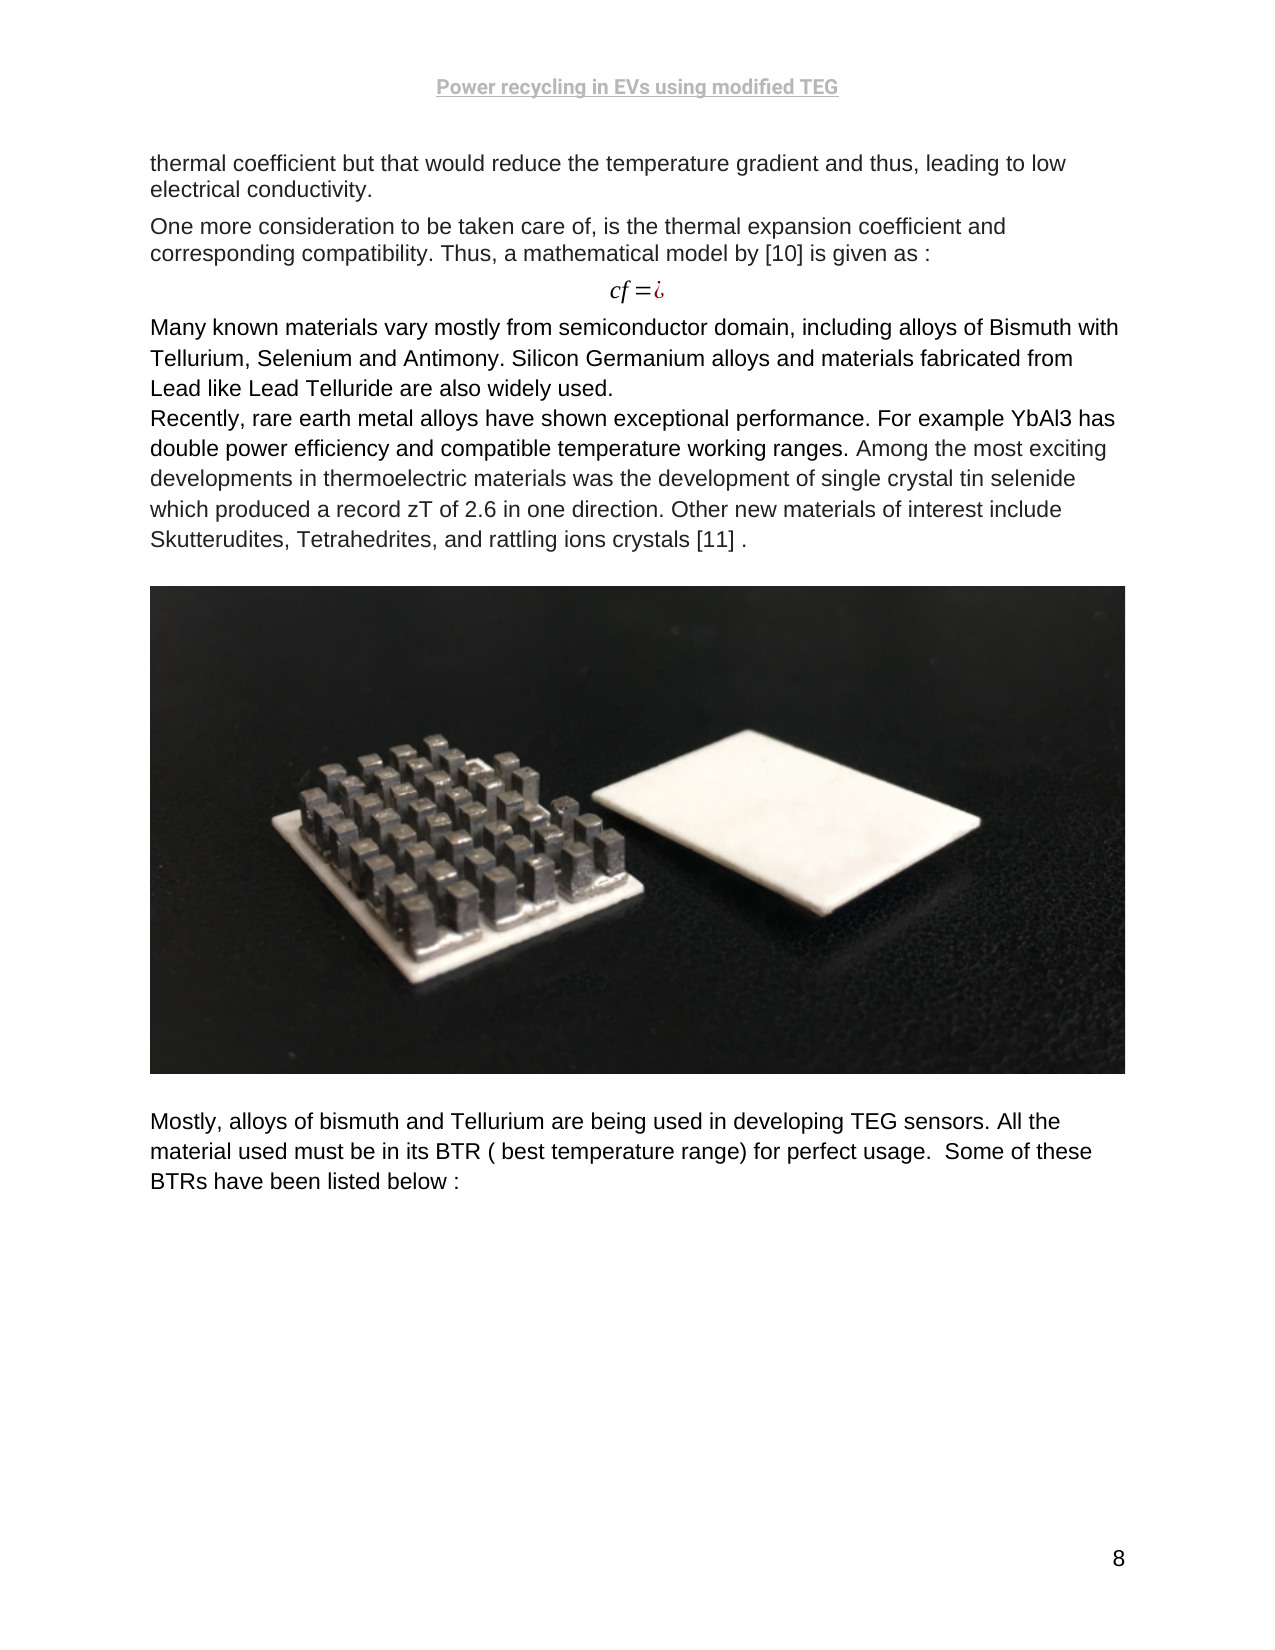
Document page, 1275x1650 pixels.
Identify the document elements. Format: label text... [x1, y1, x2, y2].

text One more consideration to be taken care of, is the thermal expansion coefficient and corresponding compatibility. Thus, a mathematical model by [10] is given as : [150, 213, 1125, 266]
picture [150, 586, 1125, 1074]
text Recently, rare earth metal alloys have shown exceptional performance. For example YbAl3 has double power efficiency and compatible temperature working ranges. Among the most exciting developments in thermoelectric materials was the development of single crystal tin selenide which produced a record zT of 2.6 in one direction. Other new materials of interest include Skutterudites, Tetrahedrites, and rattling ions crystals [11] . [150, 405, 1125, 552]
text Many known materials vary mostly from semiconductor domain, including alloys of Bismuth with Tellurium, Selenium and Antimony. Silicon Germanium alloys and materials fabricated from Lead like Lead Telluride are also widely used. [150, 314, 1125, 401]
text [150, 150, 1125, 203]
text Mostly, alloys of bismuth and Tellurium are being used in developing TEG sensors. All the material used must be in its BTR ( best temperature range) for perfect usage. Some of these BTRs have been listed below : [150, 1108, 1125, 1194]
